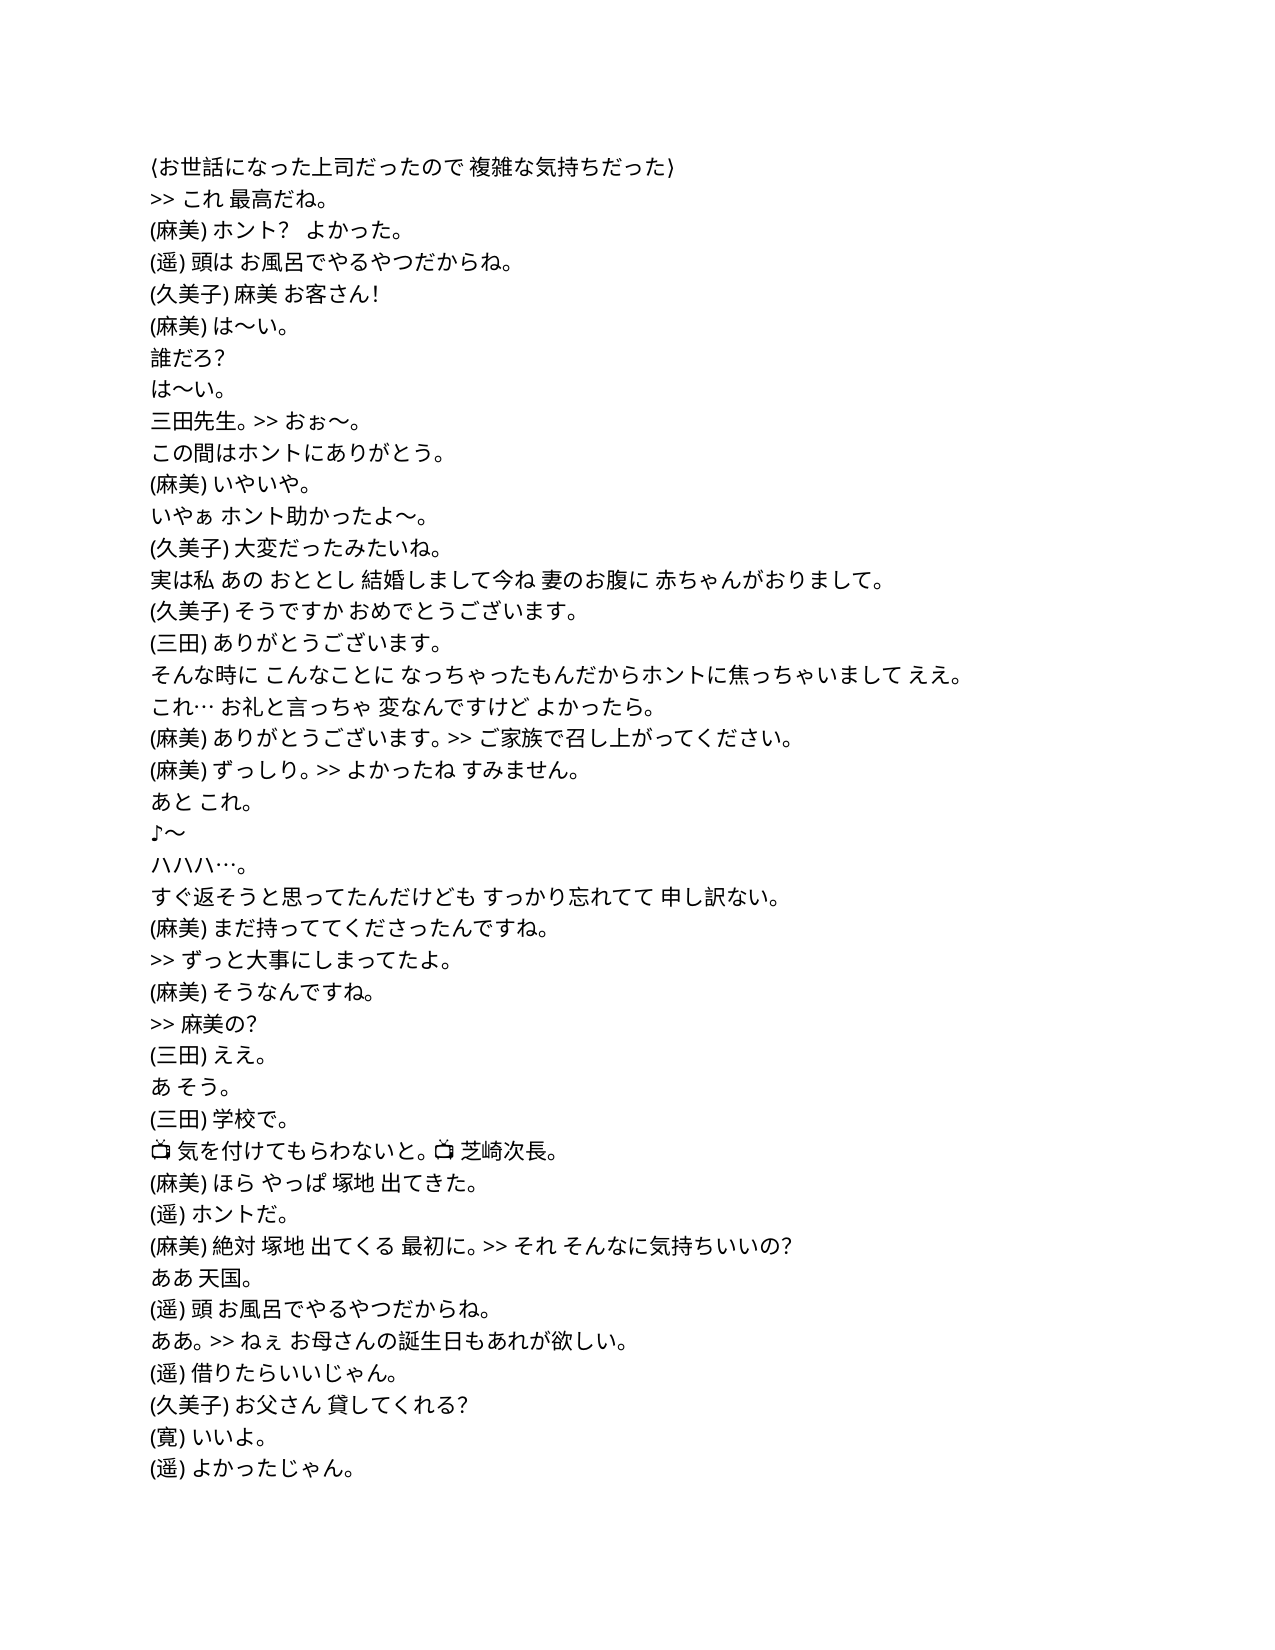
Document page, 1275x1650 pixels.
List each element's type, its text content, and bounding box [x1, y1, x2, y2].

text この間はホントにありがとう｡ [150, 436, 1125, 467]
text (麻美) まだ持っててくださったんですね｡ [150, 911, 1125, 943]
text 三田先生｡ >> おぉ～｡ [150, 404, 1125, 436]
text (遥) 頭 お風呂でやるやつだからね｡ [150, 1292, 1125, 1324]
text (久美子) そうですか おめでとうございます｡ [150, 594, 1125, 626]
text いやぁ ホント助かったよ～｡ [150, 499, 1125, 531]
text すぐ返そうと思ってたんだけども すっかり忘れてて 申し訳ない｡ [150, 880, 1125, 911]
text (麻美) ずっしり｡ >> よかったね すみません｡ [150, 753, 1125, 785]
text (麻美) 絶対 塚地 出てくる 最初に｡ >> それ そんなに気持ちいいの？ [150, 1229, 1125, 1261]
text ハハハ…｡ [150, 848, 1125, 880]
text は～い｡ [150, 372, 1125, 404]
text (遥) よかったじゃん｡ [150, 1451, 1125, 1483]
text (久美子) お父さん 貸してくれる？ [150, 1388, 1125, 1419]
text (三田) ありがとうございます｡ [150, 626, 1125, 658]
text (遥) 借りたらいいじゃん｡ [150, 1356, 1125, 1388]
text あ そう｡ [150, 1070, 1125, 1102]
text (寛) いいよ｡ [150, 1419, 1125, 1451]
text (三田) ええ｡ [150, 1038, 1125, 1070]
text 📺 気を付けてもらわないと｡ 📺 芝崎次長｡ [150, 1134, 1125, 1166]
text (麻美) は～い｡ [150, 309, 1125, 341]
text (麻美) そうなんですね｡ [150, 975, 1125, 1007]
text そんな時に こんなことに なっちゃったもんだからホントに焦っちゃいまして ええ｡ [150, 658, 1125, 689]
text (麻美) ありがとうございます｡ >> ご家族で召し上がってください｡ [150, 721, 1125, 753]
text >> これ 最高だね｡ [150, 182, 1125, 213]
text (遥) 頭は お風呂でやるやつだからね｡ [150, 245, 1125, 277]
text ⟨お世話になった上司だったので 複雑な気持ちだった⟩ [150, 150, 1125, 182]
text ああ 天国｡ [150, 1261, 1125, 1292]
text >> ずっと大事にしまってたよ｡ [150, 943, 1125, 975]
text (麻美) いやいや｡ [150, 467, 1125, 499]
text >> 麻美の？ [150, 1007, 1125, 1038]
text (三田) 学校で｡ [150, 1102, 1125, 1134]
text (久美子) 麻美 お客さん！ [150, 277, 1125, 309]
text ♪～ [150, 816, 1125, 848]
text これ… お礼と言っちゃ 変なんですけど よかったら｡ [150, 689, 1125, 721]
text (久美子) 大変だったみたいね｡ [150, 531, 1125, 563]
text あと これ｡ [150, 785, 1125, 816]
text (遥) ホントだ｡ [150, 1197, 1125, 1229]
text (麻美) ホント？ よかった｡ [150, 213, 1125, 245]
text 実は私 あの おととし 結婚しまして今ね 妻のお腹に 赤ちゃんがおりまして｡ [150, 563, 1125, 594]
text ああ｡ >> ねぇ お母さんの誕生日もあれが欲しい｡ [150, 1324, 1125, 1356]
text 誰だろ？ [150, 341, 1125, 372]
text (麻美) ほら やっぱ 塚地 出てきた｡ [150, 1166, 1125, 1197]
